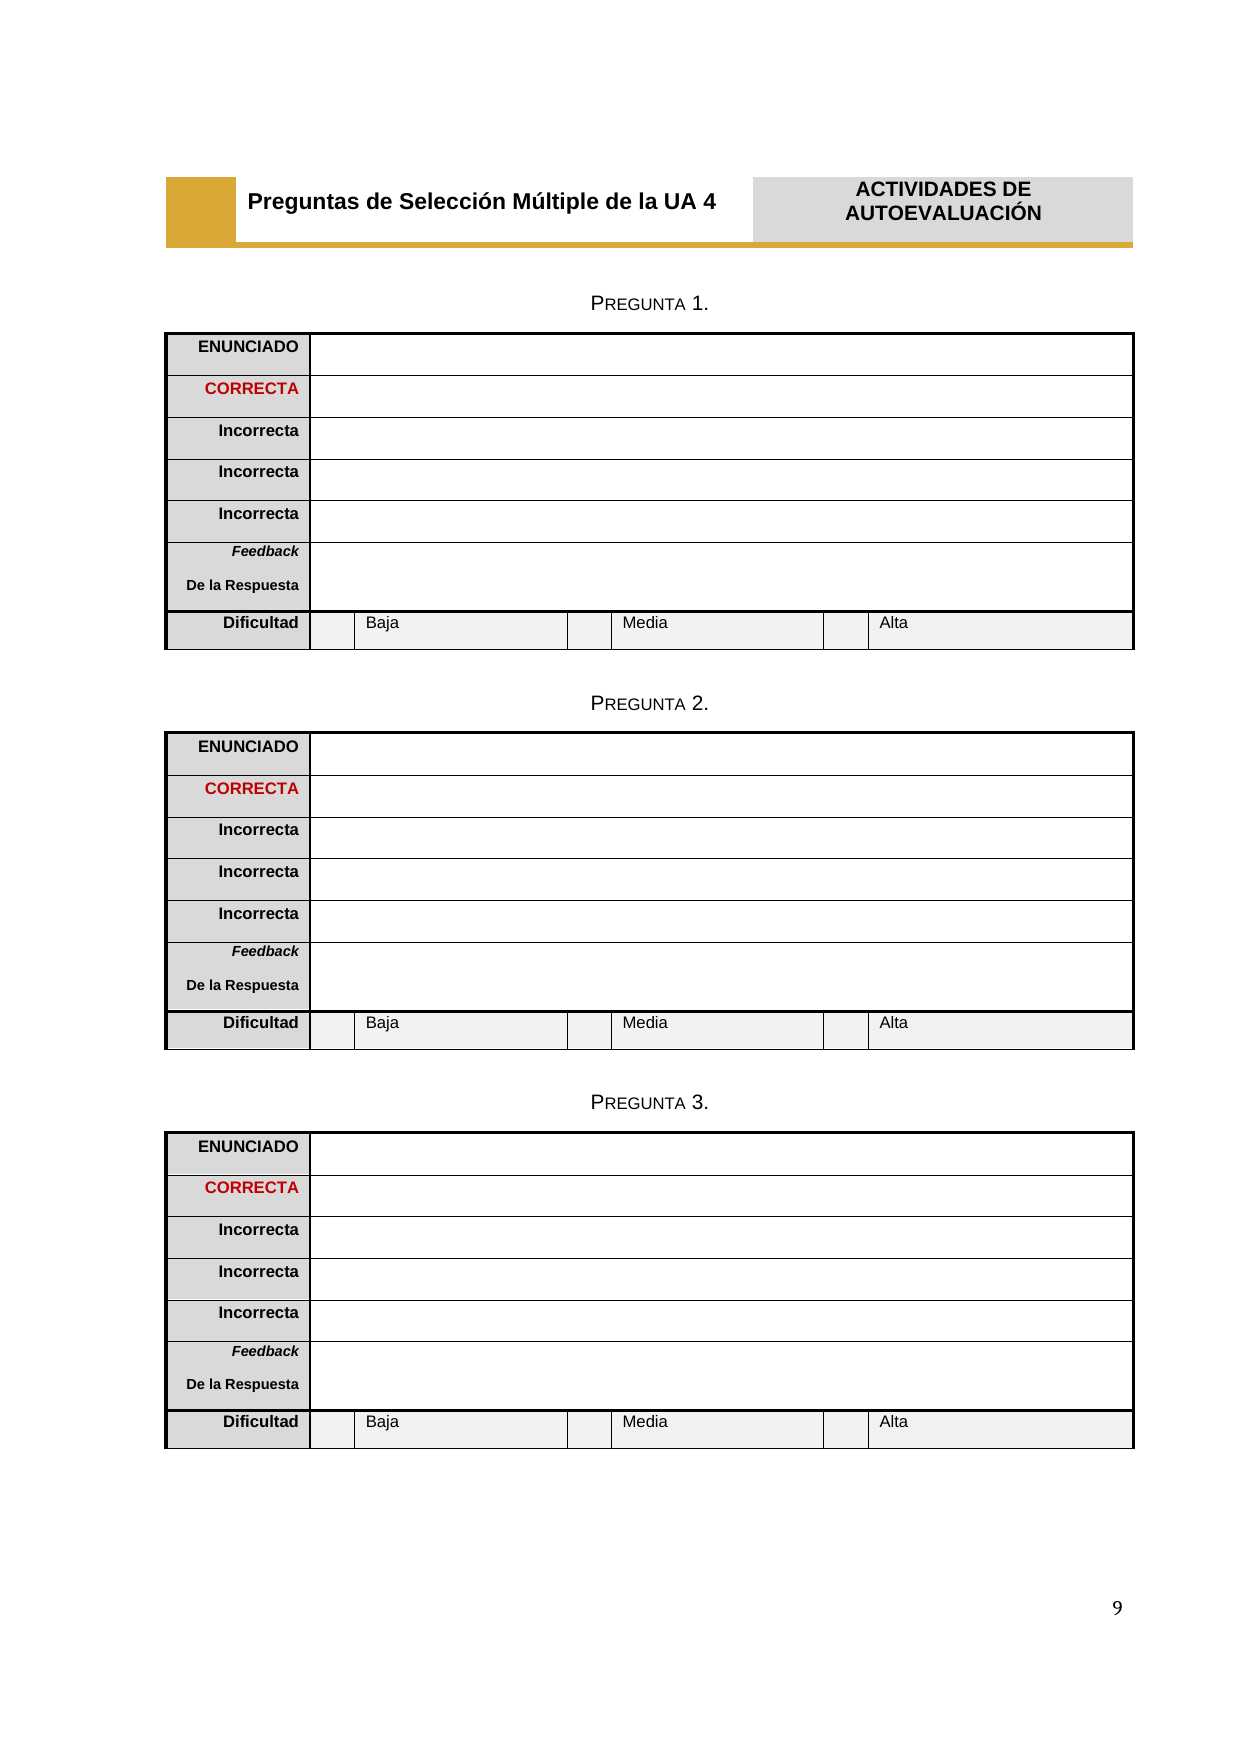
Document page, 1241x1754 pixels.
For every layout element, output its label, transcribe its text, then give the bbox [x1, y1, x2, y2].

table_cell [311, 1412, 354, 1448]
table_cell Incorrecta [168, 1217, 309, 1258]
table_cell Incorrecta [168, 460, 309, 500]
table_cell [824, 1013, 868, 1048]
table_cell [311, 1217, 1132, 1258]
table_cell Dificultad [168, 1412, 309, 1448]
table_cell [311, 460, 1132, 500]
table_cell Baja [355, 613, 567, 649]
table_cell [311, 901, 1132, 942]
table_cell Media [612, 1412, 823, 1448]
table_cell Incorrecta [168, 901, 309, 942]
table_header [311, 1134, 1132, 1174]
table_cell [311, 1013, 354, 1048]
table_cell [311, 376, 1132, 417]
table_header ACTIVIDADES DE AUTOEVALUACIÓN [753, 177, 1133, 242]
table_cell [311, 1176, 1132, 1216]
table_cell [311, 1342, 1132, 1409]
table_cell Alta [869, 1013, 1132, 1048]
table_cell Incorrecta [168, 501, 309, 542]
table_cell [568, 1013, 611, 1048]
table_cell Feedback De la Respuesta [168, 543, 309, 610]
table_cell Feedback De la Respuesta [168, 943, 309, 1009]
table_cell CORRECTA [168, 1176, 309, 1216]
table_cell CORRECTA [168, 376, 309, 417]
table_cell Incorrecta [168, 818, 309, 858]
table_cell [311, 776, 1132, 817]
text Pregunta 3. [177, 1090, 1122, 1114]
table_header [166, 177, 236, 242]
table_header [311, 335, 1132, 375]
table_cell Incorrecta [168, 859, 309, 900]
table_cell [824, 613, 868, 649]
table_cell Incorrecta [168, 1301, 309, 1341]
table_cell Dificultad [168, 1013, 309, 1048]
table_cell [311, 818, 1132, 858]
table_header [311, 734, 1132, 775]
table_cell [311, 613, 354, 649]
table_cell Incorrecta [168, 1259, 309, 1299]
table_cell Alta [869, 613, 1132, 649]
table_cell CORRECTA [168, 776, 309, 817]
table_cell Alta [869, 1412, 1132, 1448]
table_header Enunciado [168, 335, 309, 375]
table_cell Media [612, 613, 823, 649]
table_cell [568, 1412, 611, 1448]
table_cell [311, 859, 1132, 900]
table_cell [311, 418, 1132, 459]
table_cell [311, 501, 1132, 542]
table_cell Baja [355, 1412, 567, 1448]
table_cell [311, 943, 1132, 1009]
text Pregunta 1. [177, 291, 1122, 315]
table_cell [311, 543, 1132, 610]
table_cell Feedback De la Respuesta [168, 1342, 309, 1409]
table_header Enunciado [168, 734, 309, 775]
table_cell [824, 1412, 868, 1448]
table_cell [311, 1259, 1132, 1299]
table_header Enunciado [168, 1134, 309, 1174]
table_cell Baja [355, 1013, 567, 1048]
table_cell Incorrecta [168, 418, 309, 459]
table_header Preguntas de Selección Múltiple de la UA 4 [236, 177, 753, 242]
table_cell Media [612, 1013, 823, 1048]
table_cell [568, 613, 611, 649]
table_cell [311, 1301, 1132, 1341]
table_cell Dificultad [168, 613, 309, 649]
text Pregunta 2. [177, 691, 1122, 714]
